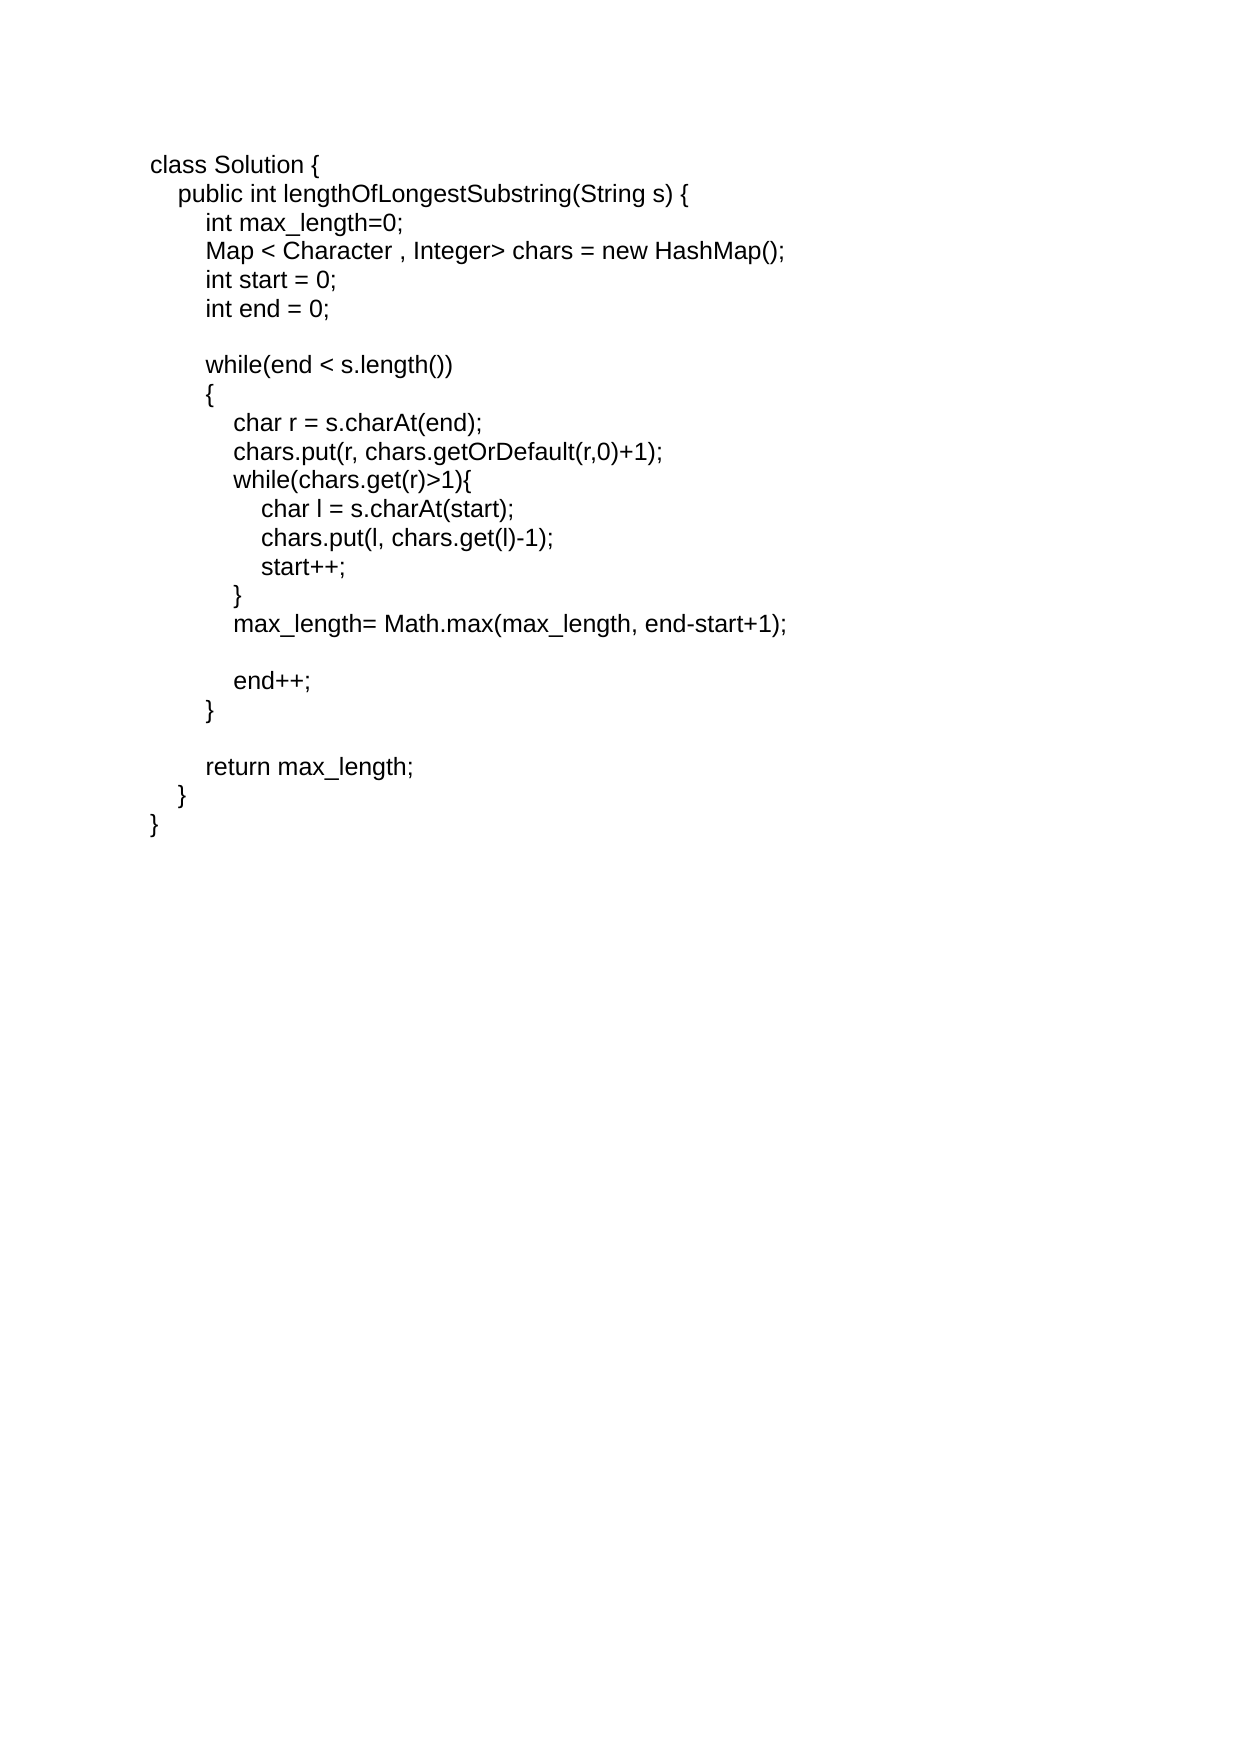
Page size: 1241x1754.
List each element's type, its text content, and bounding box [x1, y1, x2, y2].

text Map < Character , Integer> chars = new HashMap(); [150, 236, 1090, 265]
text class Solution { [150, 150, 1090, 179]
text while(chars.get(r)>1){ [150, 466, 1090, 495]
text } [150, 811, 1090, 840]
text chars.put(l, chars.get(l)-1); [150, 524, 1090, 552]
text { [150, 380, 1090, 409]
text public int lengthOfLongestSubstring(String s) { [150, 179, 1090, 207]
text int max_length=0; [150, 207, 1090, 236]
text char l = s.charAt(start); [150, 495, 1090, 524]
text } [150, 696, 1090, 725]
text return max_length; [150, 754, 1090, 782]
text end++; [150, 667, 1090, 696]
text } [150, 581, 1090, 610]
text start++; [150, 552, 1090, 581]
text while(end < s.length()) [150, 351, 1090, 380]
text int start = 0; [150, 265, 1090, 294]
text chars.put(r, chars.getOrDefault(r,0)+1); [150, 437, 1090, 466]
text max_length= Math.max(max_length, end-start+1); [150, 610, 1090, 639]
text } [150, 782, 1090, 811]
text int end = 0; [150, 294, 1090, 322]
text char r = s.charAt(end); [150, 409, 1090, 437]
